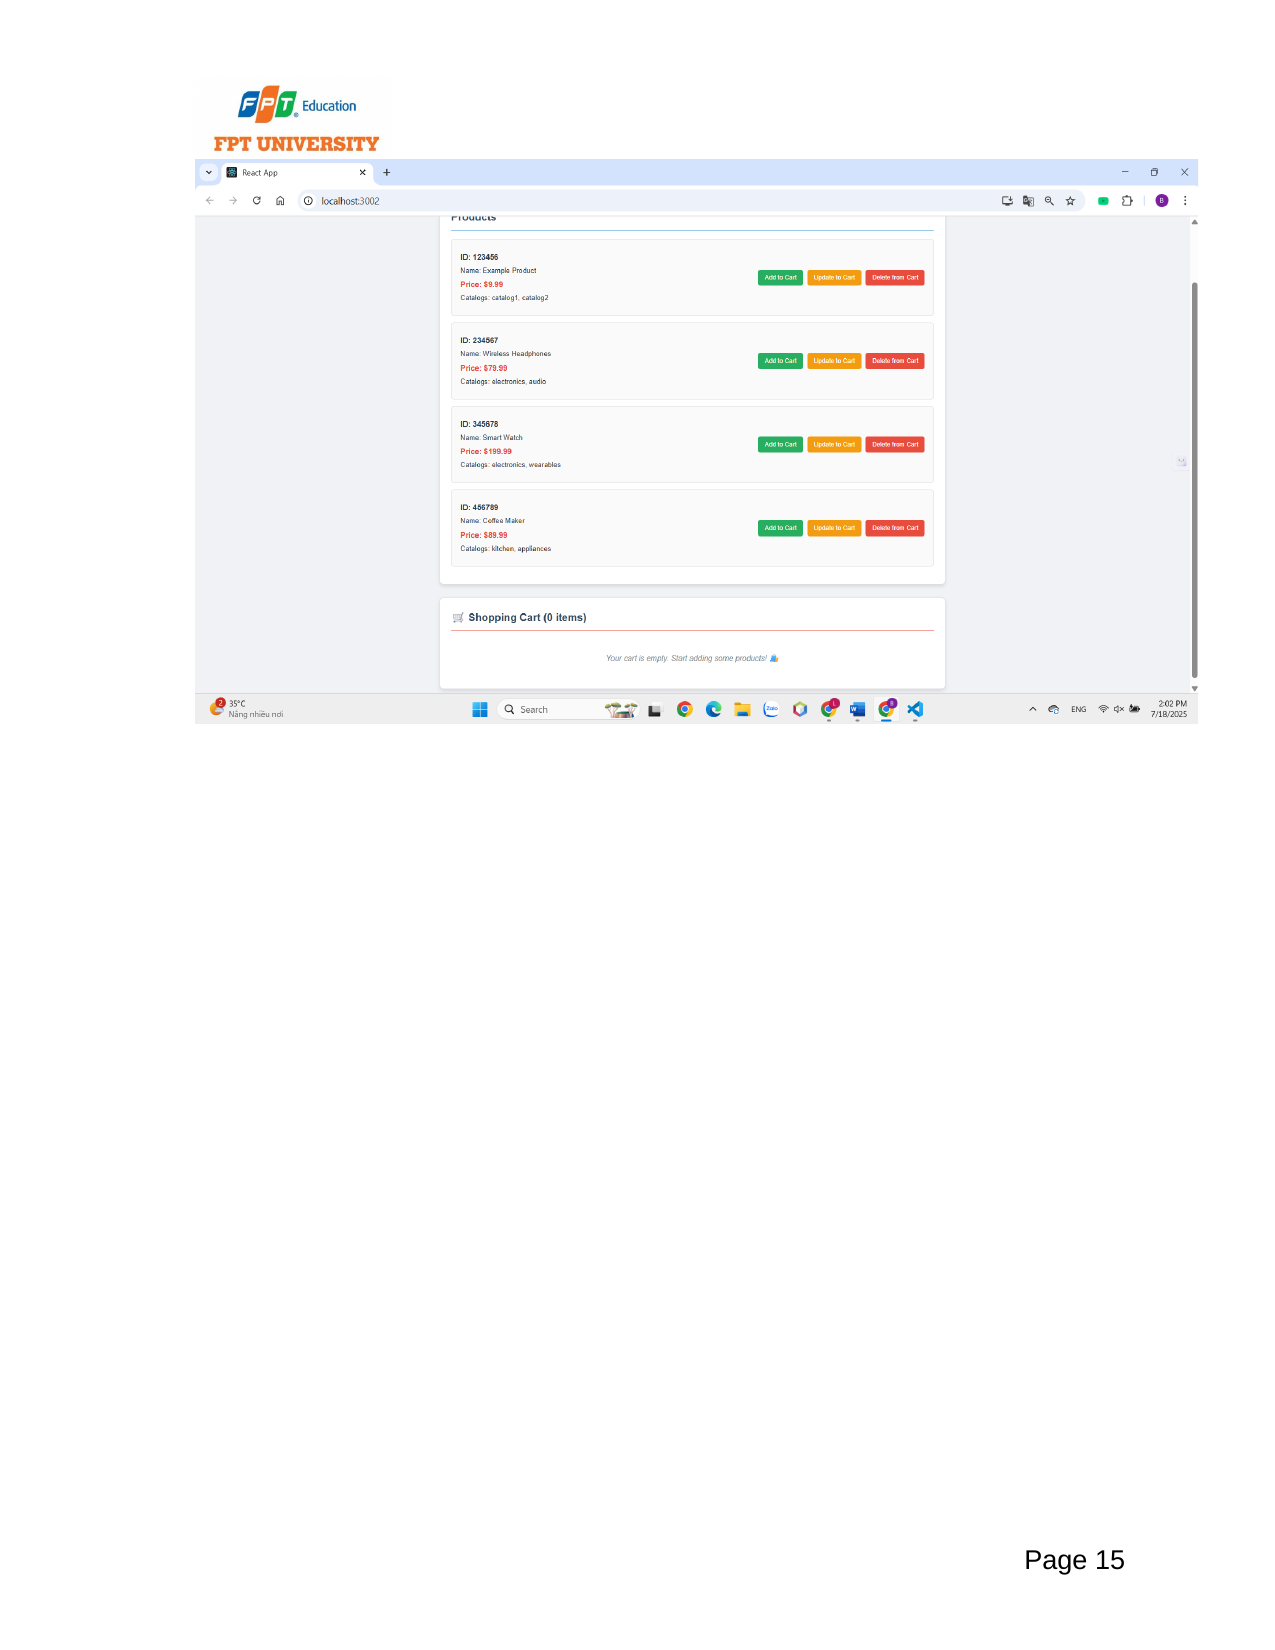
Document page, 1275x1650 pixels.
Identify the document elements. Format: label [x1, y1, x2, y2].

picture [194, 75, 1199, 724]
